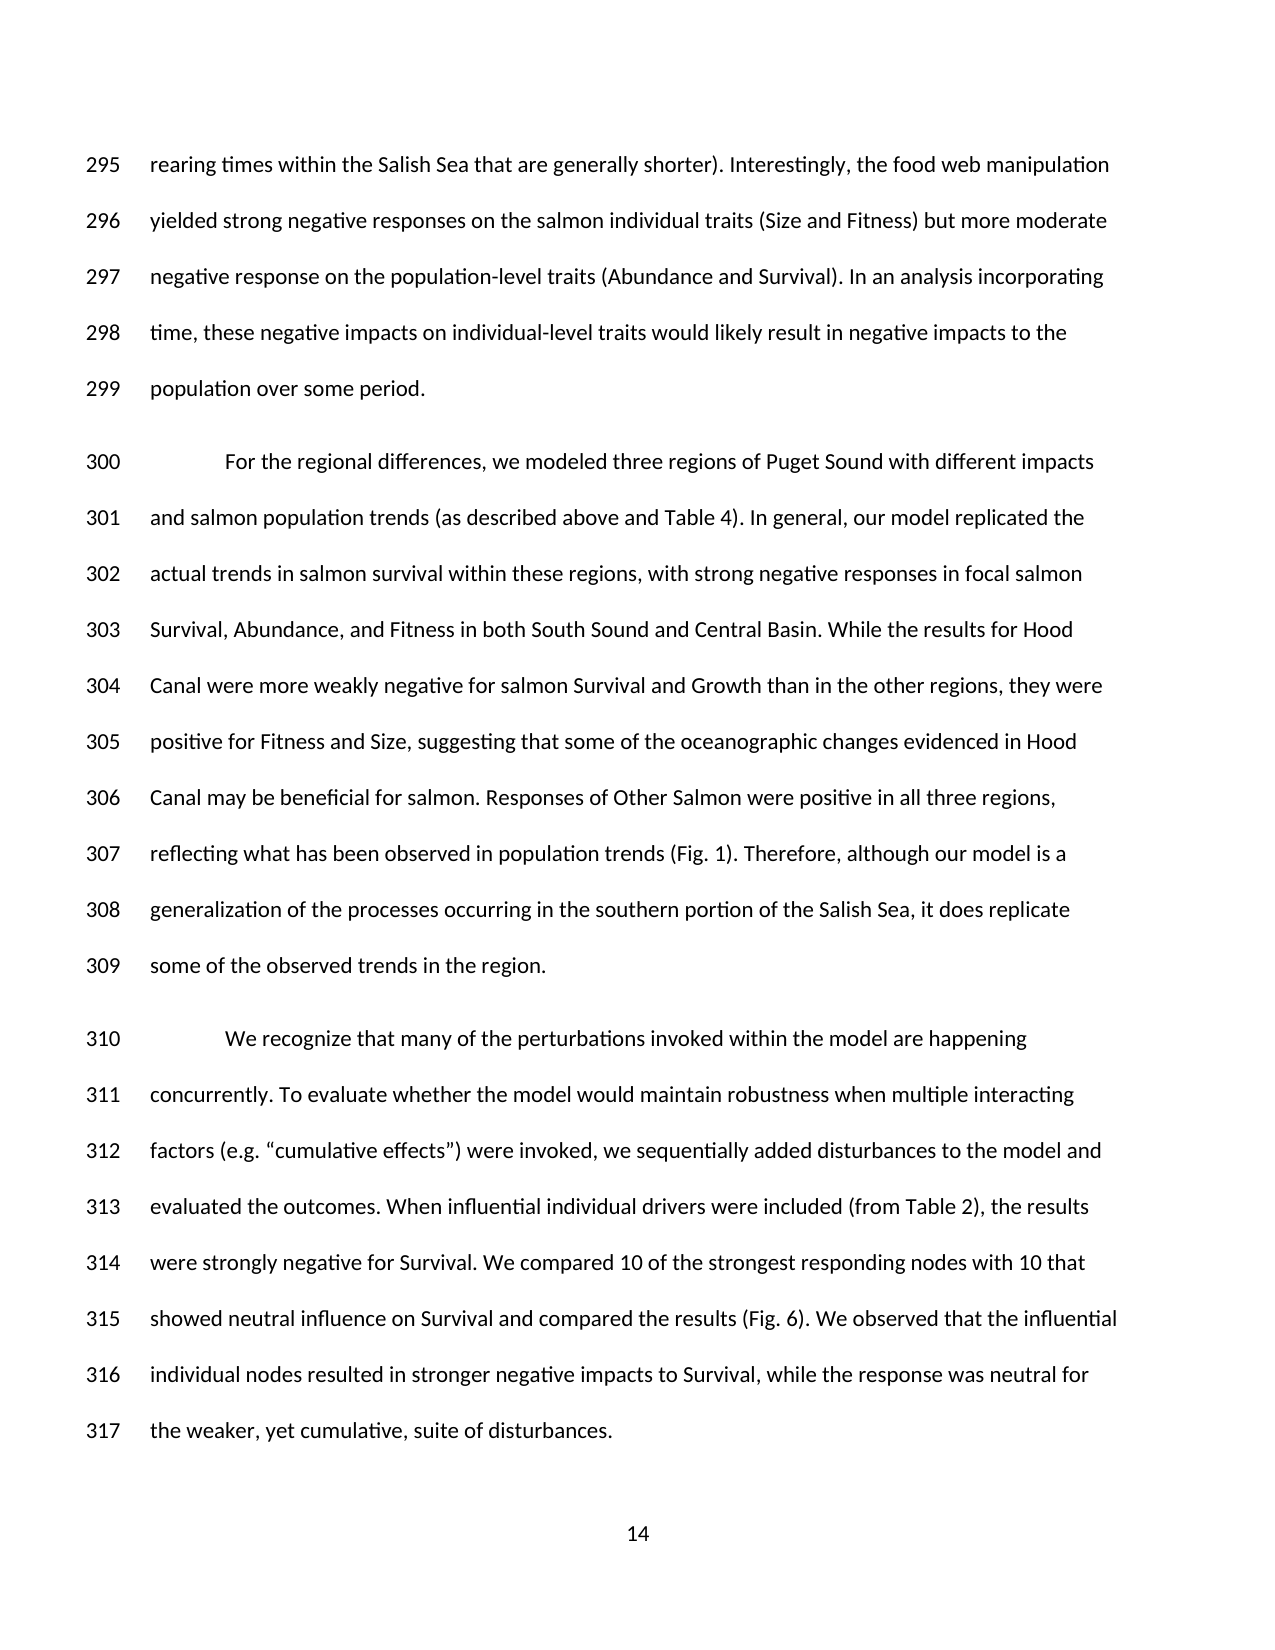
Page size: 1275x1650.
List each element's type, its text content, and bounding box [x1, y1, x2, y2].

text We recognize that many of the perturbations invoked within the model are happening concurrently. To evaluate whether the model would maintain robustness when multiple interacting factors (e.g. “cumulative effects”) were invoked, we sequentially added disturbances to the model and evaluated the outcomes. When influential individual drivers were included (from Table 2), the results were strongly negative for Survival. We compared 10 of the strongest responding nodes with 10 that showed neutral influence on Survival and compared the results (Fig. 6). We observed that the influential individual nodes resulted in stronger negative impacts to Survival, while the response was neutral for the weaker, yet cumulative, suite of disturbances. [150, 1024, 1125, 1444]
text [150, 150, 1125, 402]
text For the regional differences, we modeled three regions of Puget Sound with different impacts and salmon population trends (as described above and Table 4). In general, our model replicated the actual trends in salmon survival within these regions, with strong negative responses in focal salmon Survival, Abundance, and Fitness in both South Sound and Central Basin. While the results for Hood Canal were more weakly negative for salmon Survival and Growth than in the other regions, they were positive for Fitness and Size, suggesting that some of the oceanographic changes evidenced in Hood Canal may be beneficial for salmon. Responses of Other Salmon were positive in all three regions, reflecting what has been observed in population trends (Fig. 1). Therefore, although our model is a generalization of the processes occurring in the southern portion of the Salish Sea, it does replicate some of the observed trends in the region. [150, 447, 1125, 979]
